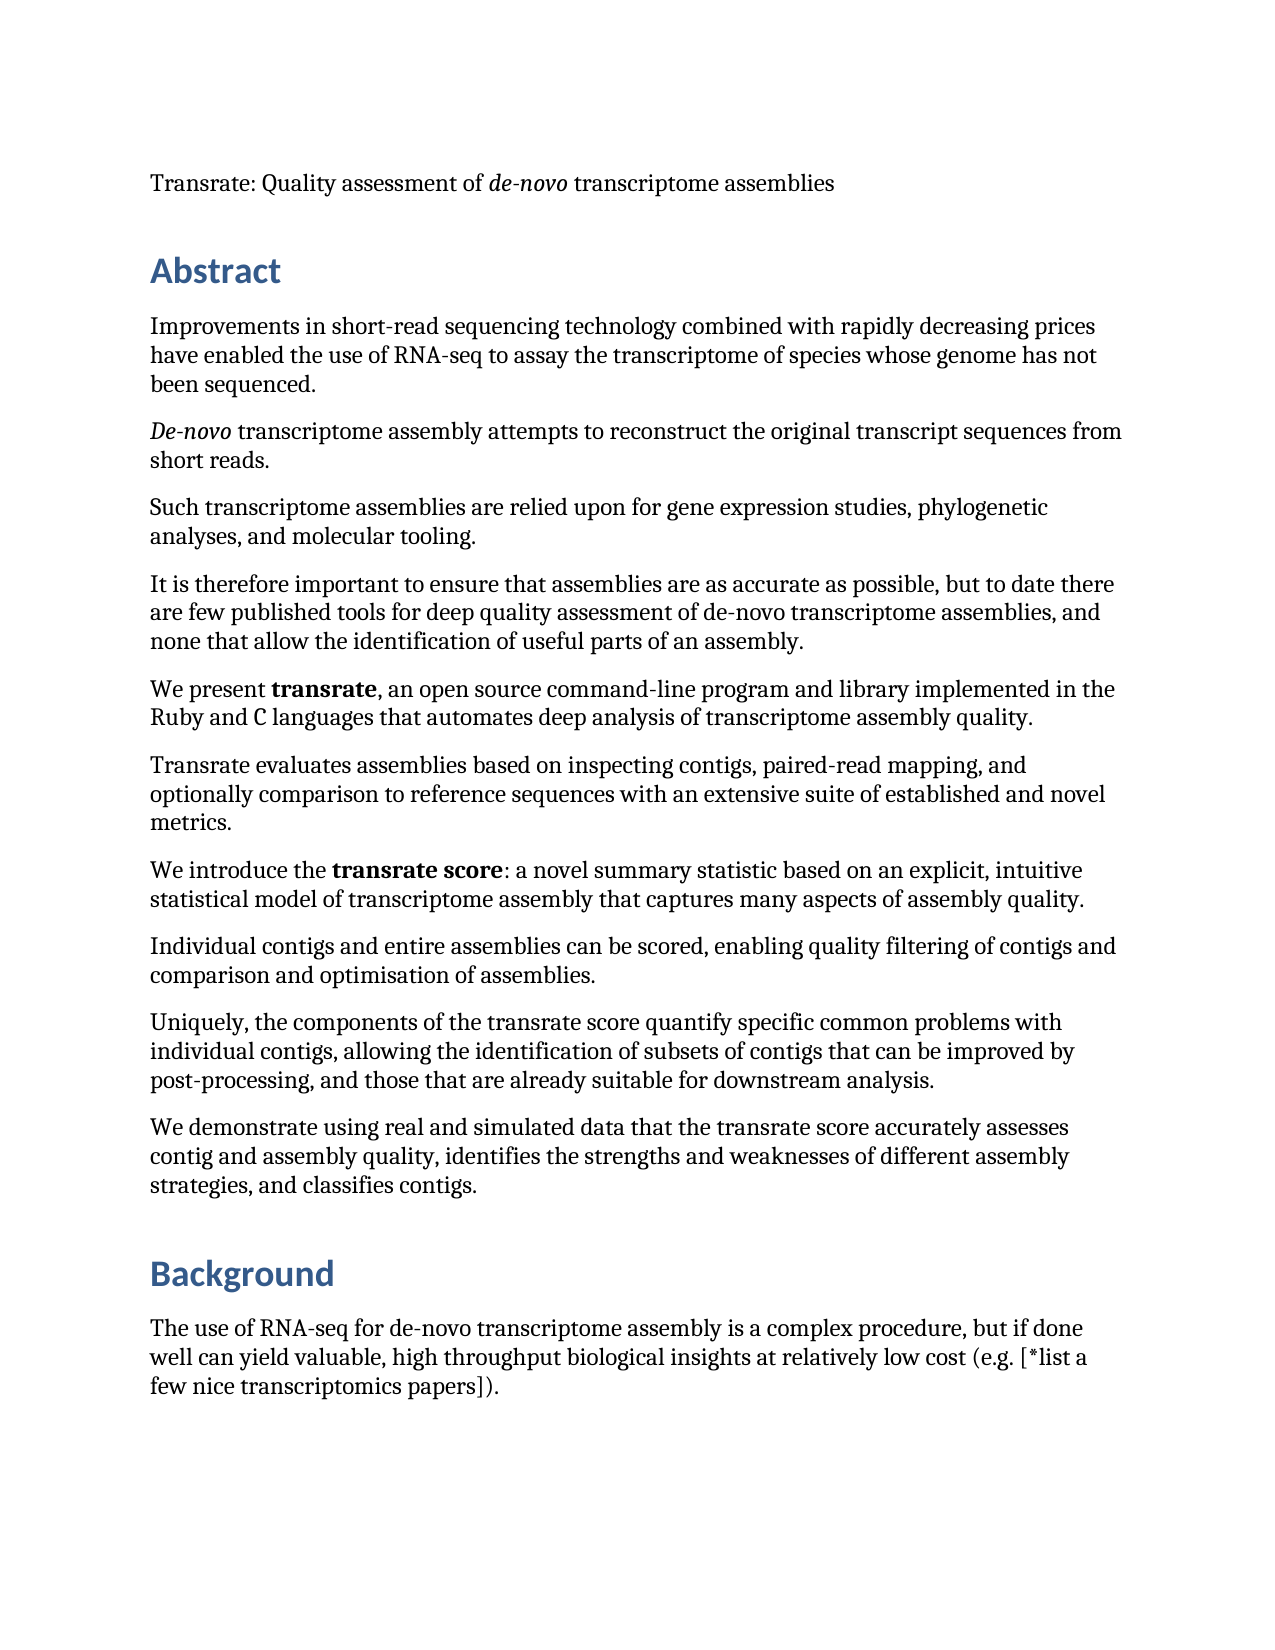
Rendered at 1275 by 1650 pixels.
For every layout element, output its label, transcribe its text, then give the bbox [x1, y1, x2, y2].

text We introduce the transrate score: a novel summary statistic based on an explicit, intuitive statistical model of transcriptome assembly that captures many aspects of assembly quality. [150, 856, 1125, 913]
text Transrate evaluates assemblies based on inspecting contigs, paired-read mapping, and optionally comparison to reference sequences with an extensive suite of established and novel metrics. [150, 751, 1125, 837]
text Individual contigs and entire assemblies can be scored, enabling quality filtering of contigs and comparison and optimisation of assemblies. [150, 932, 1125, 989]
text De-novo transcriptome assembly attempts to reconstruct the original transcript sequences from short reads. [150, 417, 1125, 474]
subtitle Abstract [150, 247, 1125, 293]
text Uniquely, the components of the transrate score quantify specific common problems with individual contigs, allowing the identification of subsets of contigs that can be improved by post-processing, and those that are already suitable for downstream analysis. [150, 1008, 1125, 1094]
text We present transrate, an open source command-line program and library implemented in the Ruby and C languages that automates deep analysis of transcriptome assembly quality. [150, 674, 1125, 732]
text The use of RNA-seq for de-novo transcriptome assembly is a complex procedure, but if done well can yield valuable, high throughput biological insights at relatively low cost (e.g. [*list a few nice transcriptomics papers]). [150, 1314, 1125, 1400]
text It is therefore important to ensure that assemblies are as accurate as possible, but to date there are few published tools for deep quality assessment of de-novo transcriptome assemblies, and none that allow the identification of useful parts of an assembly. [150, 569, 1125, 656]
subtitle Background [150, 1249, 1125, 1295]
text Such transcriptome assemblies are relied upon for gene expression studies, phylogenetic analyses, and molecular tooling. [150, 493, 1125, 551]
text Improvements in short-read sequencing technology combined with rapidly decreasing prices have enabled the use of RNA-seq to assay the transcriptome of species whose genome has not been sequenced. [150, 312, 1125, 398]
text We demonstrate using real and simulated data that the transrate score accurately assesses contig and assembly quality, identifies the strengths and weaknesses of different assembly strategies, and classifies contigs. [150, 1113, 1125, 1199]
text Transrate: Quality assessment of de-novo transcriptome assemblies [150, 169, 1125, 197]
